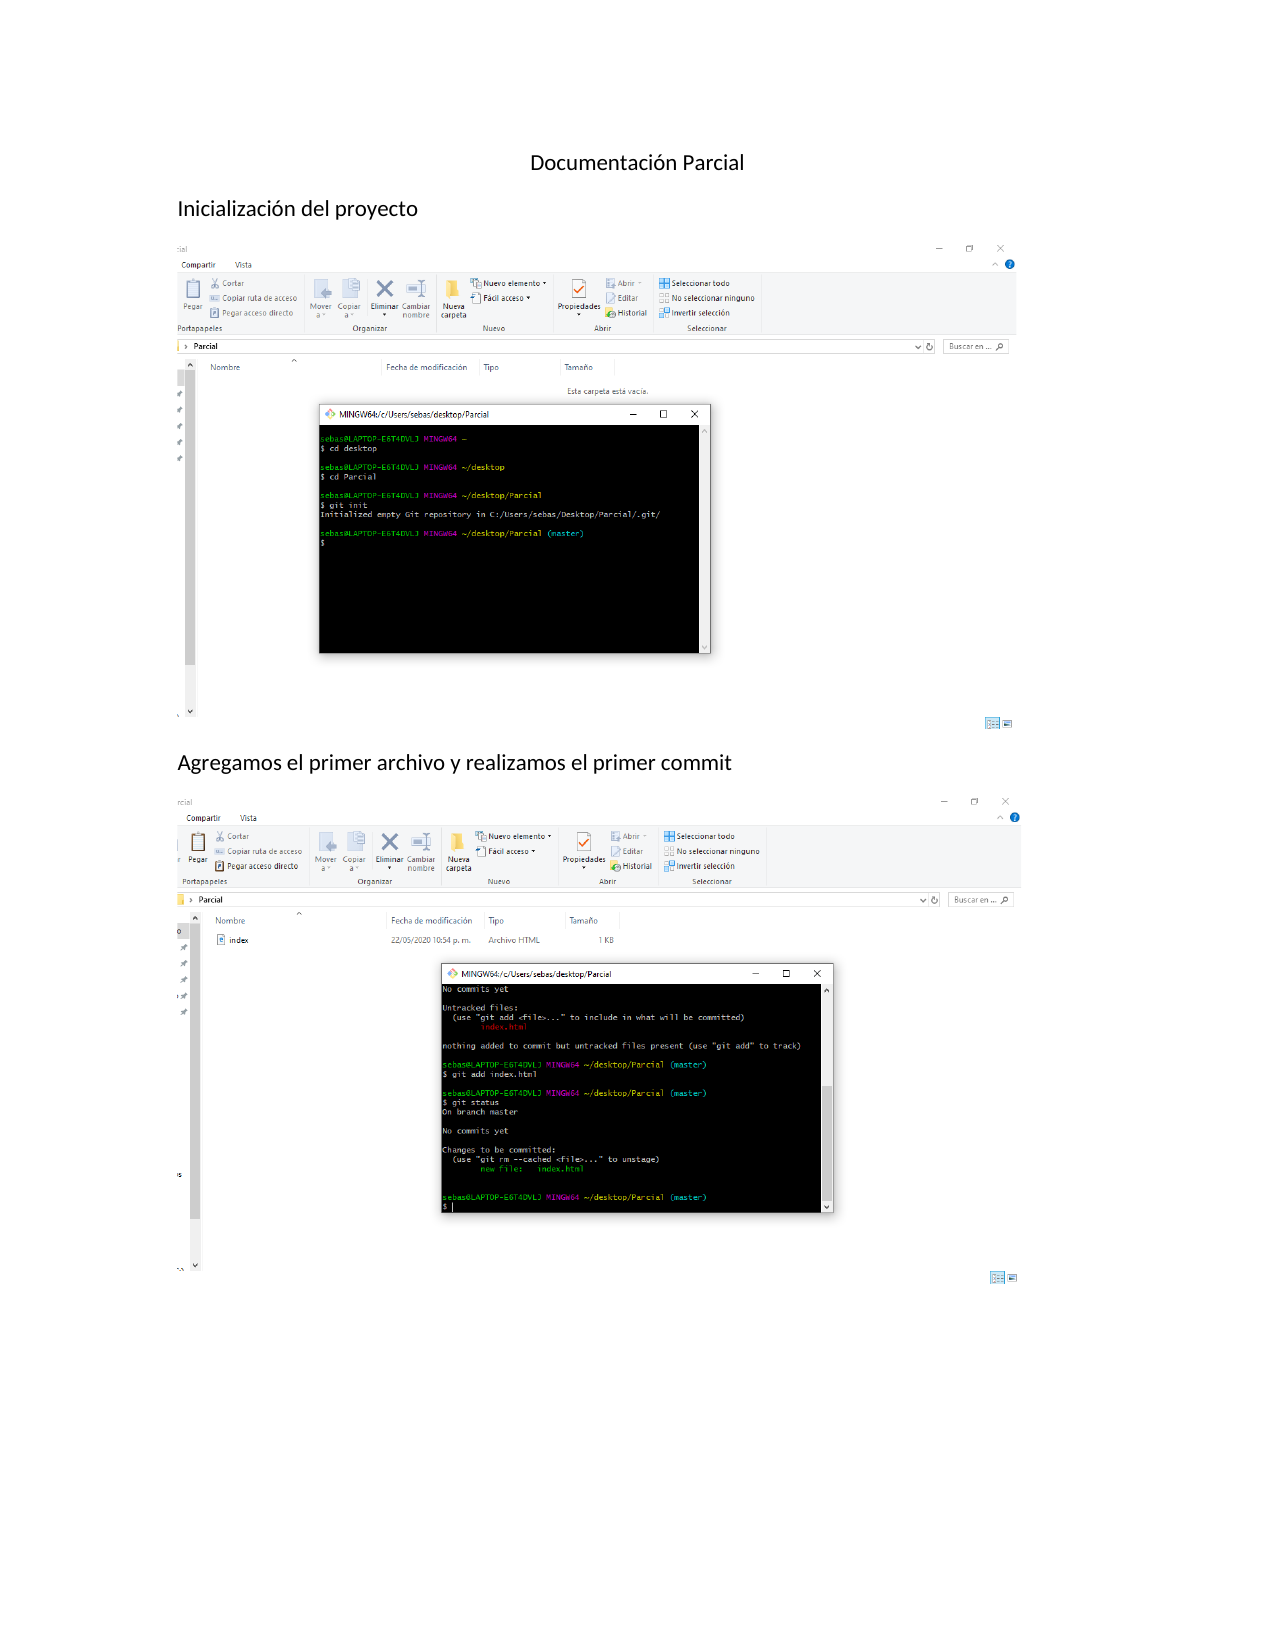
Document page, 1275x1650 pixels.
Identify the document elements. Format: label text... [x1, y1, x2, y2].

picture [177, 794, 1022, 1284]
text Documentación Parcial [177, 148, 1098, 176]
picture [177, 241, 1017, 729]
text Inicialización del proyecto [177, 194, 1098, 222]
text Agregamos el primer archivo y realizamos el primer commit [177, 748, 1098, 776]
